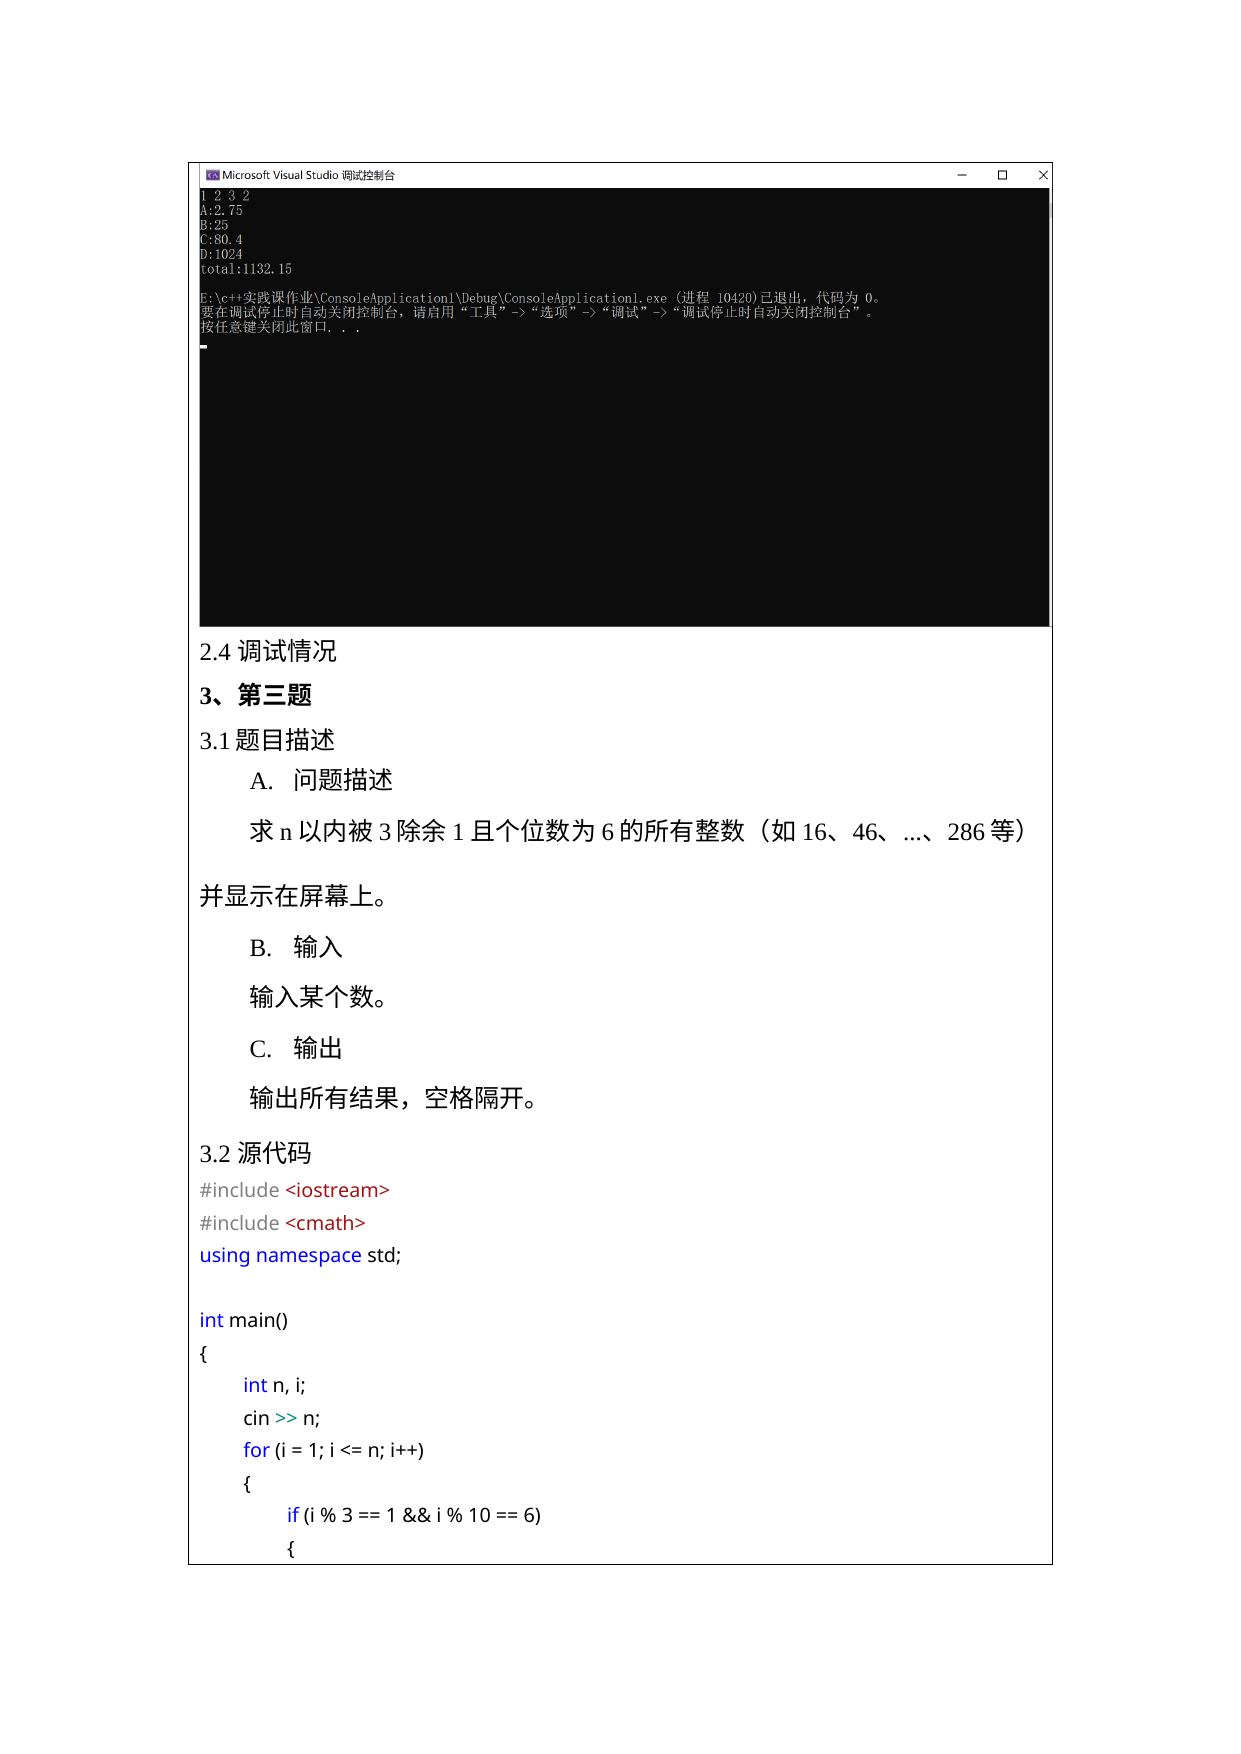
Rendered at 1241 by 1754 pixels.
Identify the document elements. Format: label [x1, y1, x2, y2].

picture [199, 163, 1053, 627]
table_cell [189, 163, 1052, 1564]
